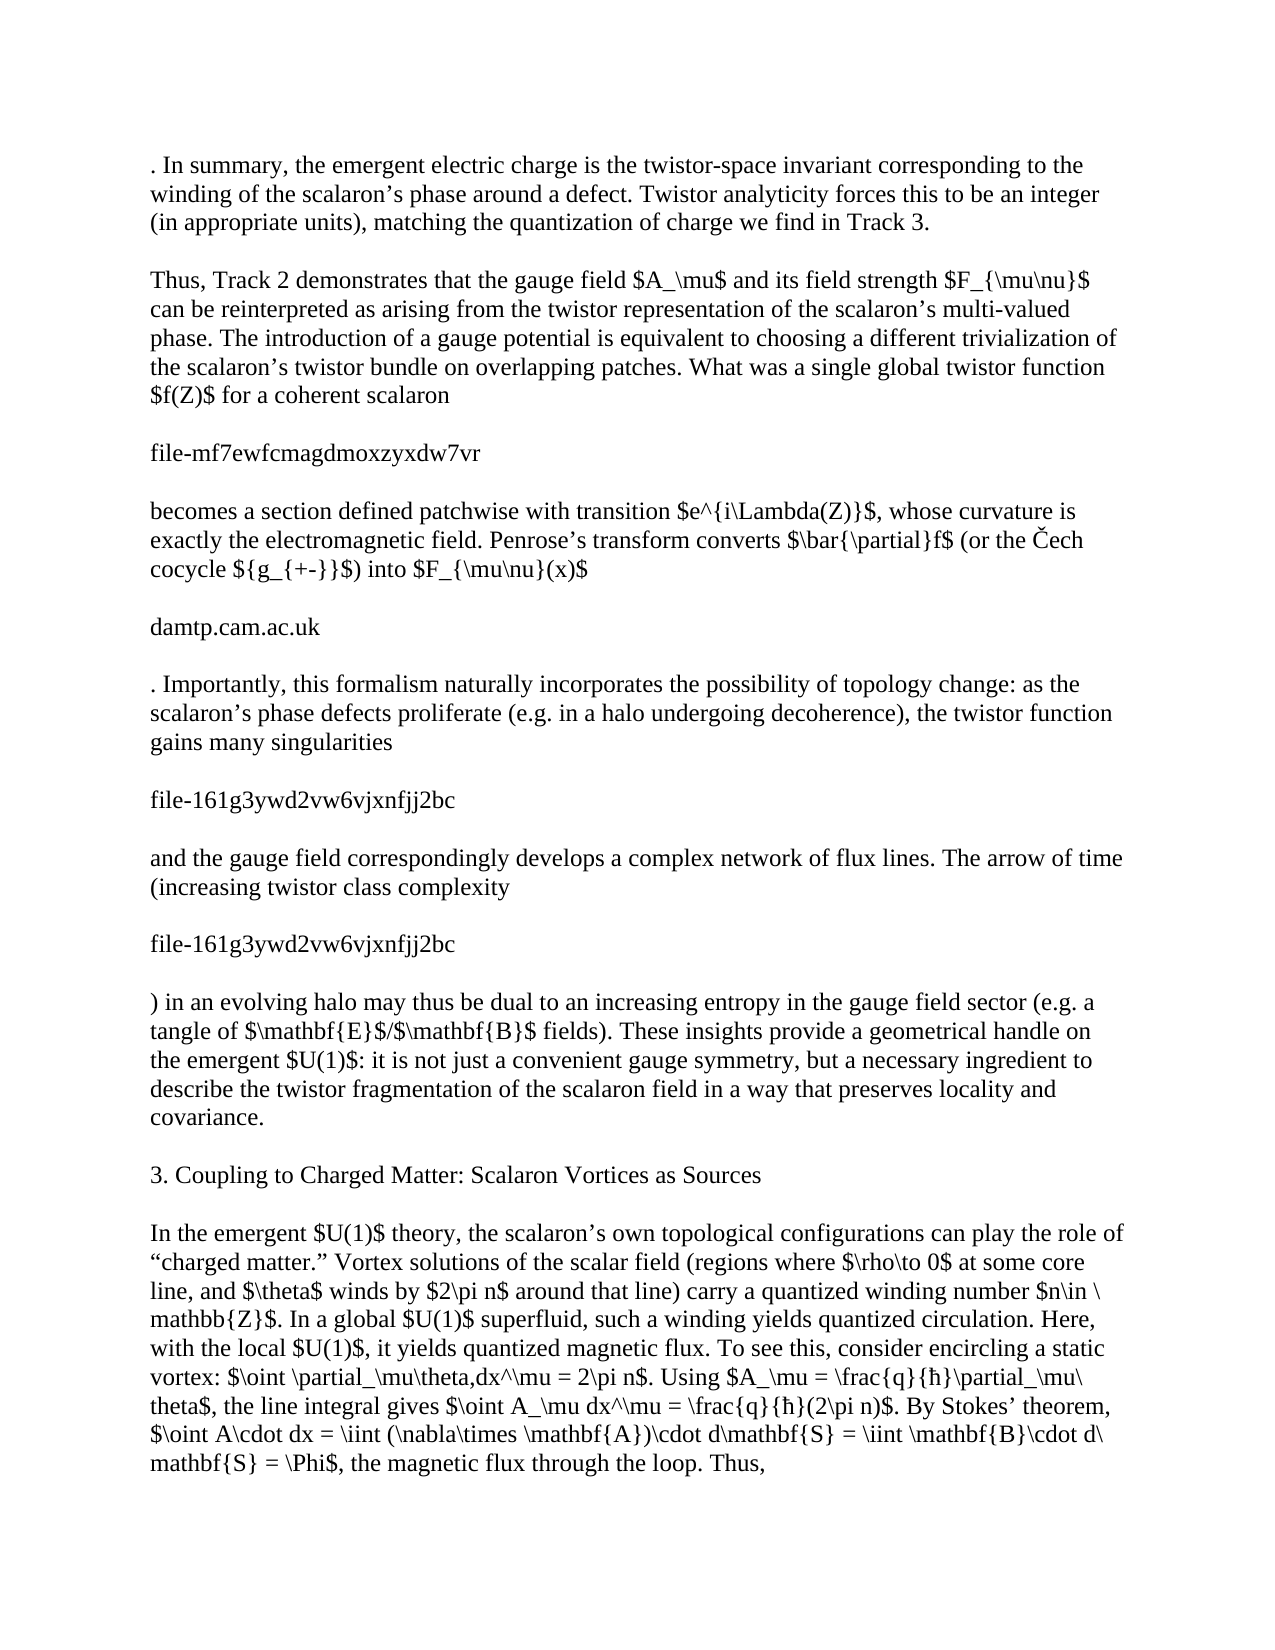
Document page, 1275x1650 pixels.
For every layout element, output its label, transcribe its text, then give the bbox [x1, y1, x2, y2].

text file-161g3ywd2vw6vjxnfjj2bc [150, 929, 1125, 958]
text In the emergent $U(1)$ theory, the scalaron’s own topological configurations can play the role of “charged matter.” Vortex solutions of the scalar field (regions where $\rho\to 0$ at some core line, and $\theta$ winds by $2\pi n$ around that line) carry a quantized winding number $n\in \mathbb{Z}$. In a global $U(1)$ superfluid, such a winding yields quantized circulation. Here, with the local $U(1)$, it yields quantized magnetic flux. To see this, consider encircling a static vortex: $\oint \partial_\mu\theta,dx^\mu = 2\pi n$. Using $A_\mu = \frac{q}{ħ}\partial_\mu\theta$, the line integral gives $\oint A_\mu dx^\mu = \frac{q}{ħ}(2\pi n)$. By Stokes’ theorem, $\oint A\cdot dx = \iint (\nabla\times \mathbf{A})\cdot d\mathbf{S} = \iint \mathbf{B}\cdot d\mathbf{S} = \Phi$, the magnetic flux through the loop. Thus, [150, 1218, 1125, 1477]
text ) in an evolving halo may thus be dual to an increasing entropy in the gauge field sector (e.g. a tangle of $\mathbf{E}$/$\mathbf{B}$ fields). These insights provide a geometrical handle on the emergent $U(1)$: it is not just a convenient gauge symmetry, but a necessary ingredient to describe the twistor fragmentation of the scalaron field in a way that preserves locality and covariance. [150, 987, 1125, 1131]
text file-mf7ewfcmagdmoxzyxdw7vr [150, 438, 1125, 467]
text damtp.cam.ac.uk [150, 612, 1125, 640]
text becomes a section defined patchwise with transition $e^{i\Lambda(Z)}$, whose curvature is exactly the electromagnetic field. Penrose’s transform converts $\bar{\partial}f$ (or the Čech cocycle ${g_{+-}}$) into $F_{\mu\nu}(x)$​ [150, 496, 1125, 582]
text Thus, Track 2 demonstrates that the gauge field $A_\mu$ and its field strength $F_{\mu\nu}$ can be reinterpreted as arising from the twistor representation of the scalaron’s multi-valued phase. The introduction of a gauge potential is equivalent to choosing a different trivialization of the scalaron’s twistor bundle on overlapping patches. What was a single global twistor function $f(Z)$ for a coherent scalaron​ [150, 265, 1125, 409]
text . In summary, the emergent electric charge is the twistor-space invariant corresponding to the winding of the scalaron’s phase around a defect. Twistor analyticity forces this to be an integer (in appropriate units), matching the quantization of charge we find in Track 3. [150, 150, 1125, 236]
text . Importantly, this formalism naturally incorporates the possibility of topology change: as the scalaron’s phase defects proliferate (e.g. in a halo undergoing decoherence), the twistor function gains many singularities​ [150, 669, 1125, 756]
text 3. Coupling to Charged Matter: Scalaron Vortices as Sources [150, 1160, 1125, 1189]
text file-161g3ywd2vw6vjxnfjj2bc [150, 785, 1125, 814]
text and the gauge field correspondingly develops a complex network of flux lines. The arrow of time (increasing twistor class complexity​ [150, 843, 1125, 900]
